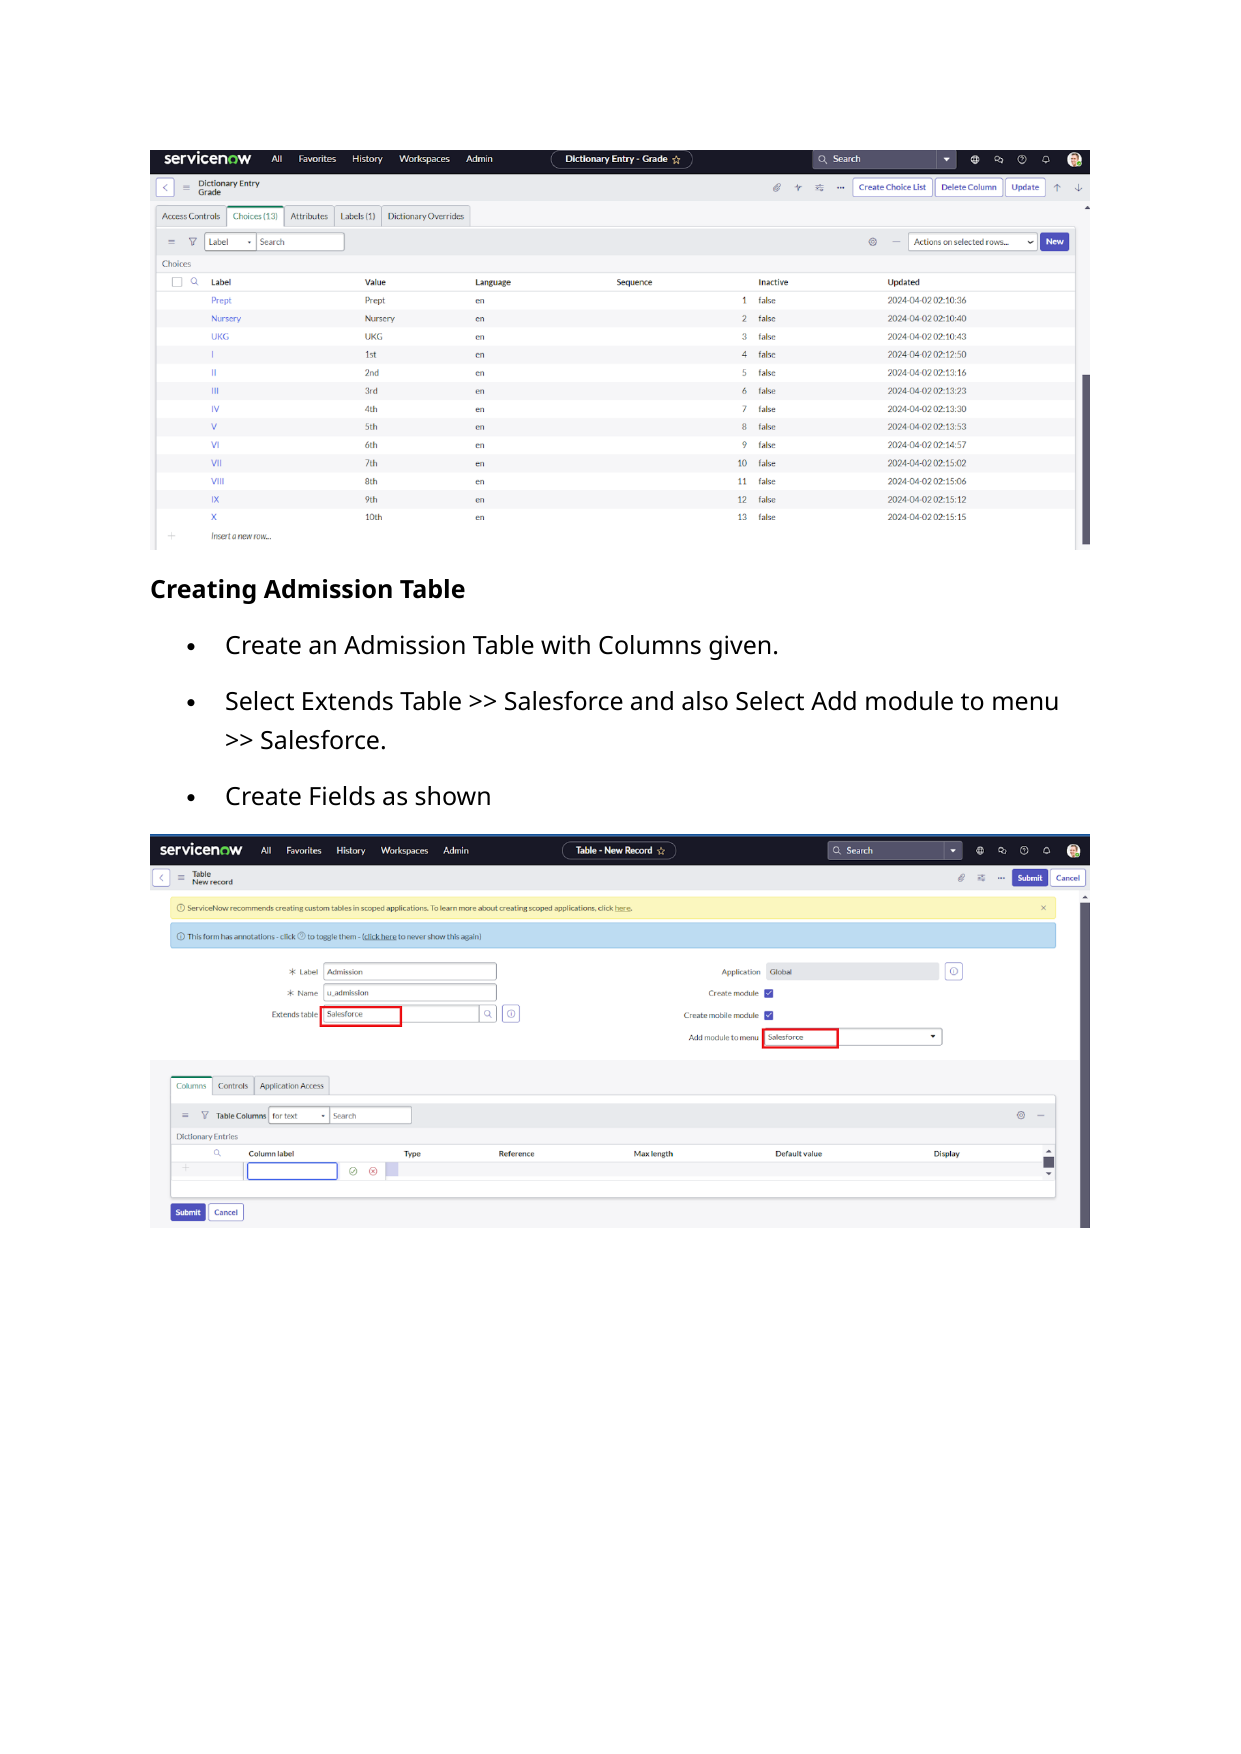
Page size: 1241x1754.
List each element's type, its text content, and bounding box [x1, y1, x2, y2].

picture [150, 150, 1090, 550]
list Select Extends Table >> Salesforce and also Select Add module to menu >> Salesforce. [187, 683, 1090, 757]
picture [150, 834, 1090, 1228]
text Creating Admission Table [150, 572, 1090, 606]
list Create Fields as shown [187, 778, 1090, 812]
list Create an Admission Table with Columns given. [187, 628, 1090, 662]
